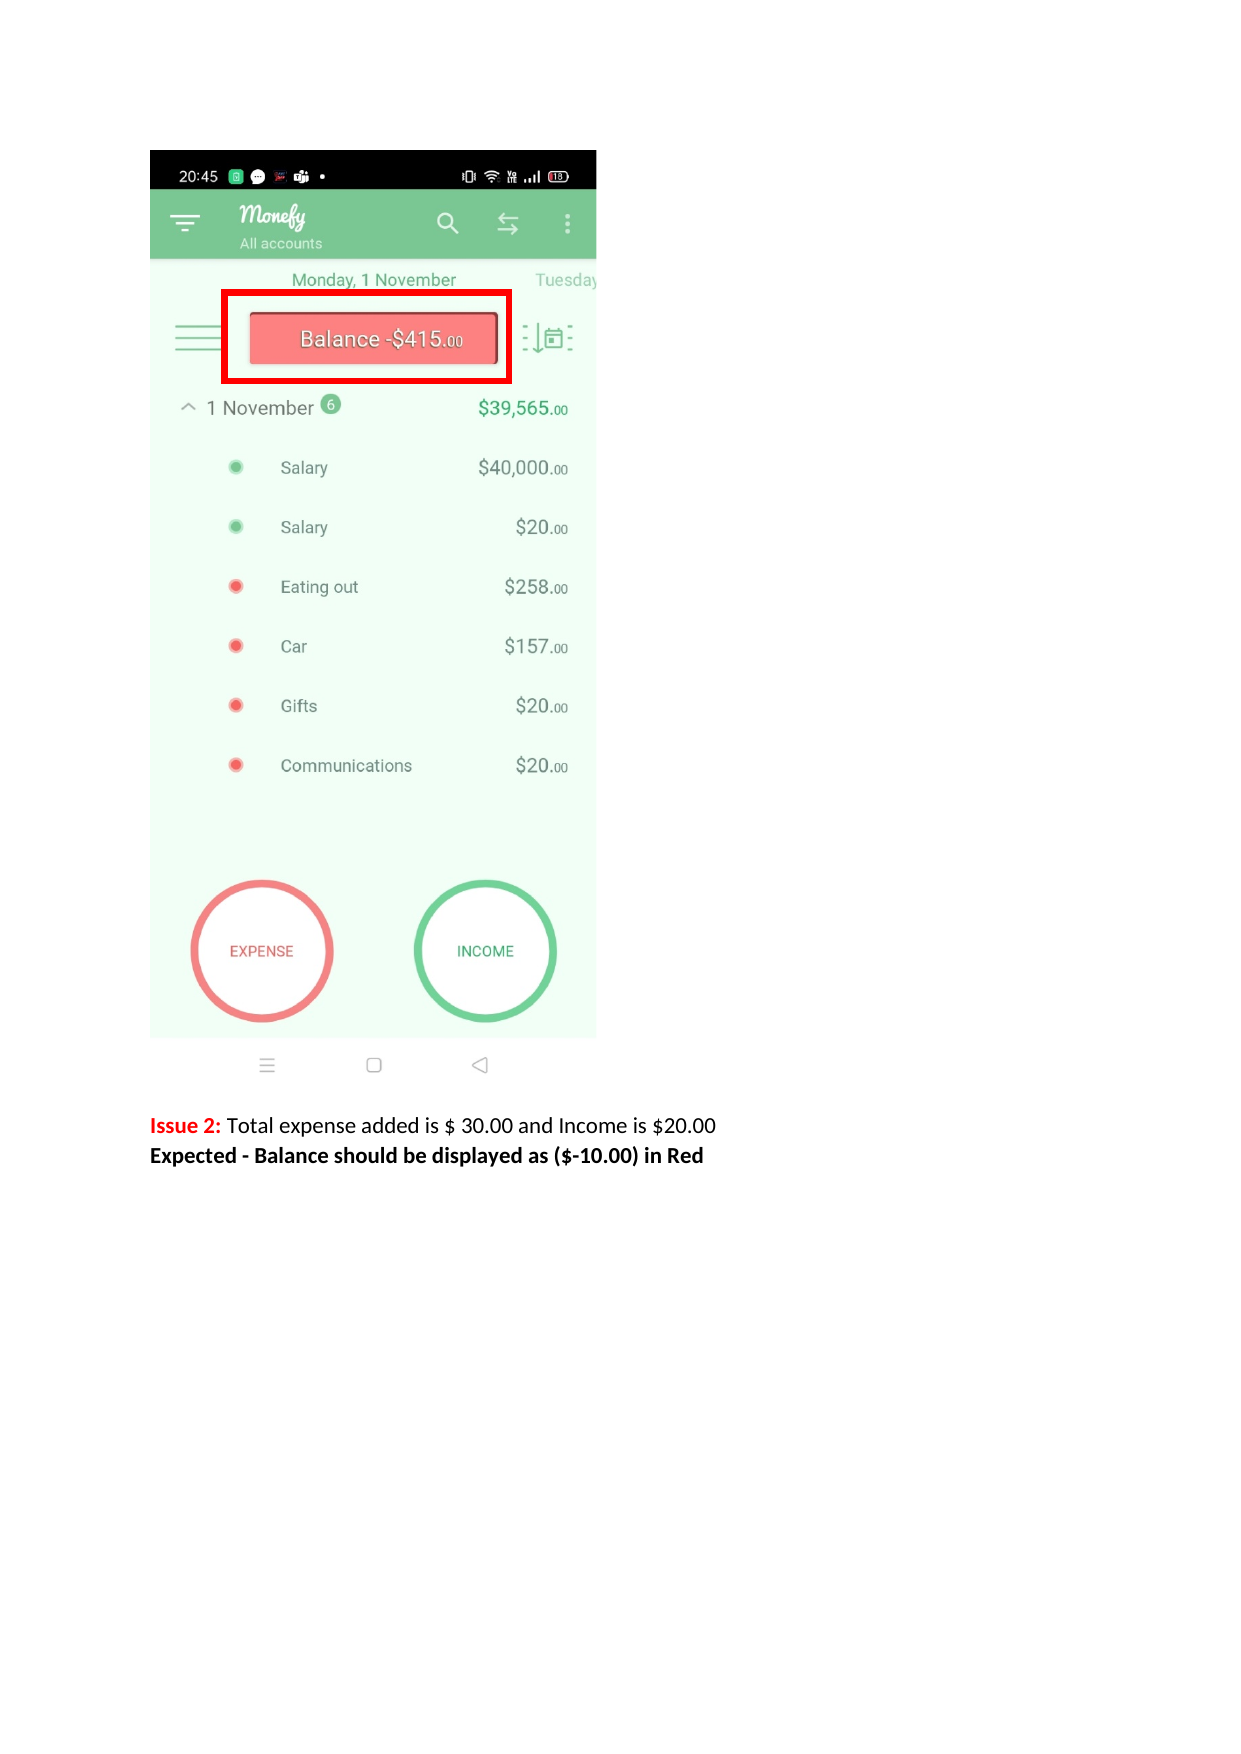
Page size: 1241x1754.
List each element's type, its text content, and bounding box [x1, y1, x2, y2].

text Issue 2: Total expense added is $ 30.00 and Income is $20.00 Expected - Balance should be displayed as ($-10.00) in Red [150, 1111, 1090, 1169]
picture [150, 150, 597, 1092]
